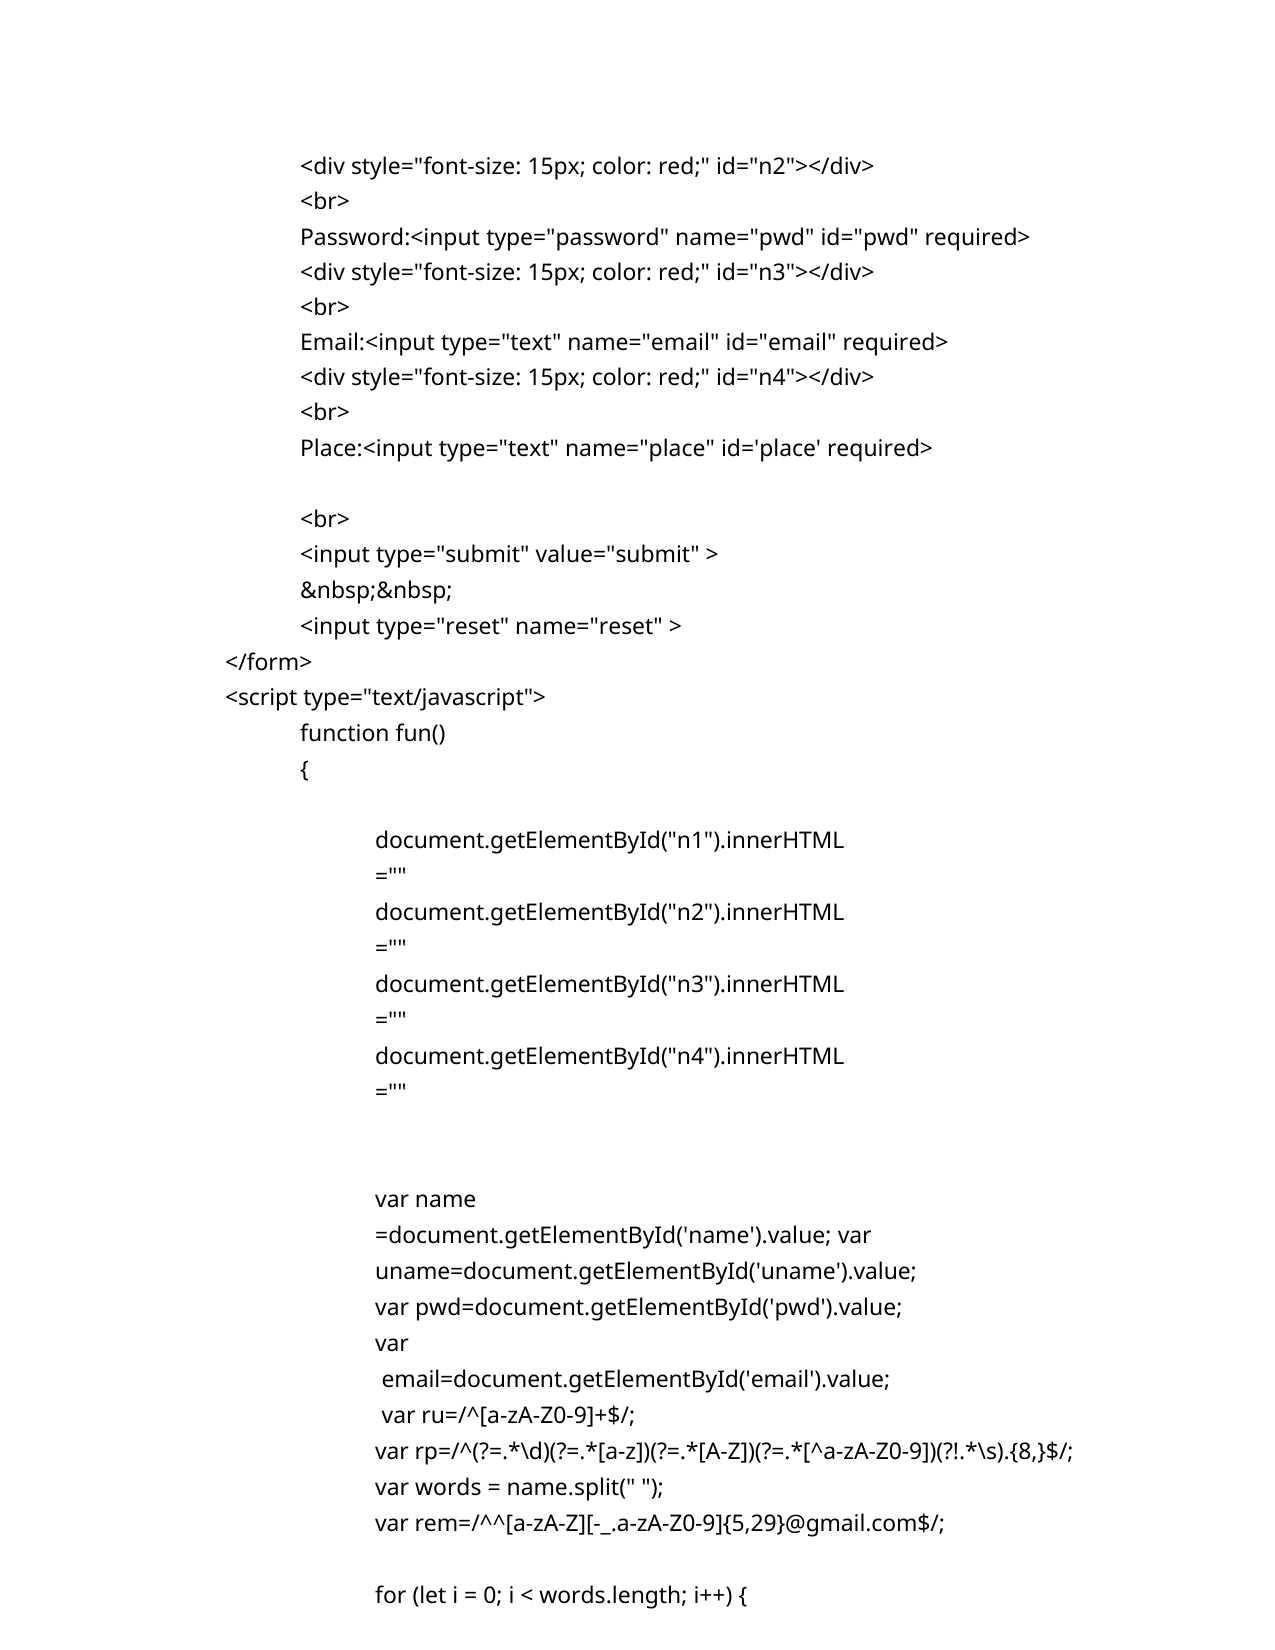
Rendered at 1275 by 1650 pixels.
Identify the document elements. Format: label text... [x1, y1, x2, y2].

text <div style="font-size: 15px; color: red;" id="n3"></div> [300, 256, 1133, 287]
text Email:<input type="text" name="email" id="email" required> [300, 326, 1133, 357]
text <br> [300, 396, 1133, 428]
text Password:<input type="password" name="pwd" id="pwd" required> [300, 220, 1133, 252]
text <br> [300, 185, 1133, 216]
text var rp=/^(?=.*\d)(?=.*[a-z])(?=.*[A-Z])(?=.*[^a-zA-Z0-9])(?!.*\s).{8,}$/; var words = name.split(" "); [375, 1435, 1085, 1502]
text <div style="font-size: 15px; color: red;" id="n2"></div> [300, 150, 1133, 181]
text <input type="reset" name="reset" > [300, 610, 1133, 642]
text <script type="text/javascript"> function fun() [225, 681, 593, 748]
text <br> [300, 503, 1133, 534]
text <div style="font-size: 15px; color: red;" id="n4"></div> [300, 361, 1133, 392]
text var email=document.getElementById('email').value; var ru=/^[a-zA-Z0-9]+$/; [375, 1327, 904, 1430]
text <br> [300, 291, 1133, 322]
text var rem=/^^[a-zA-Z][-_.a-zA-Z0-9]{5,29}@gmail.com$/; [375, 1507, 1133, 1538]
text var name =document.getElementById('name').value; var uname=document.getElementById('uname').value; var pwd=document.getElementById('pwd').value; [375, 1183, 933, 1322]
text <input type="submit" value="submit" > &nbsp;&nbsp; [300, 538, 746, 606]
text { [300, 753, 1133, 784]
text for (let i = 0; i < words.length; i++) { [375, 1578, 1133, 1610]
text </form> [225, 646, 1133, 677]
text Place:<input type="text" name="place" id='place' required> [300, 432, 1133, 463]
text document.getElementById("n1").innerHTML="" document.getElementById("n2").innerHTML="" document.getElementById("n3").innerHTML="" document.getElementById("n4").innerHTML="" [375, 824, 850, 1107]
